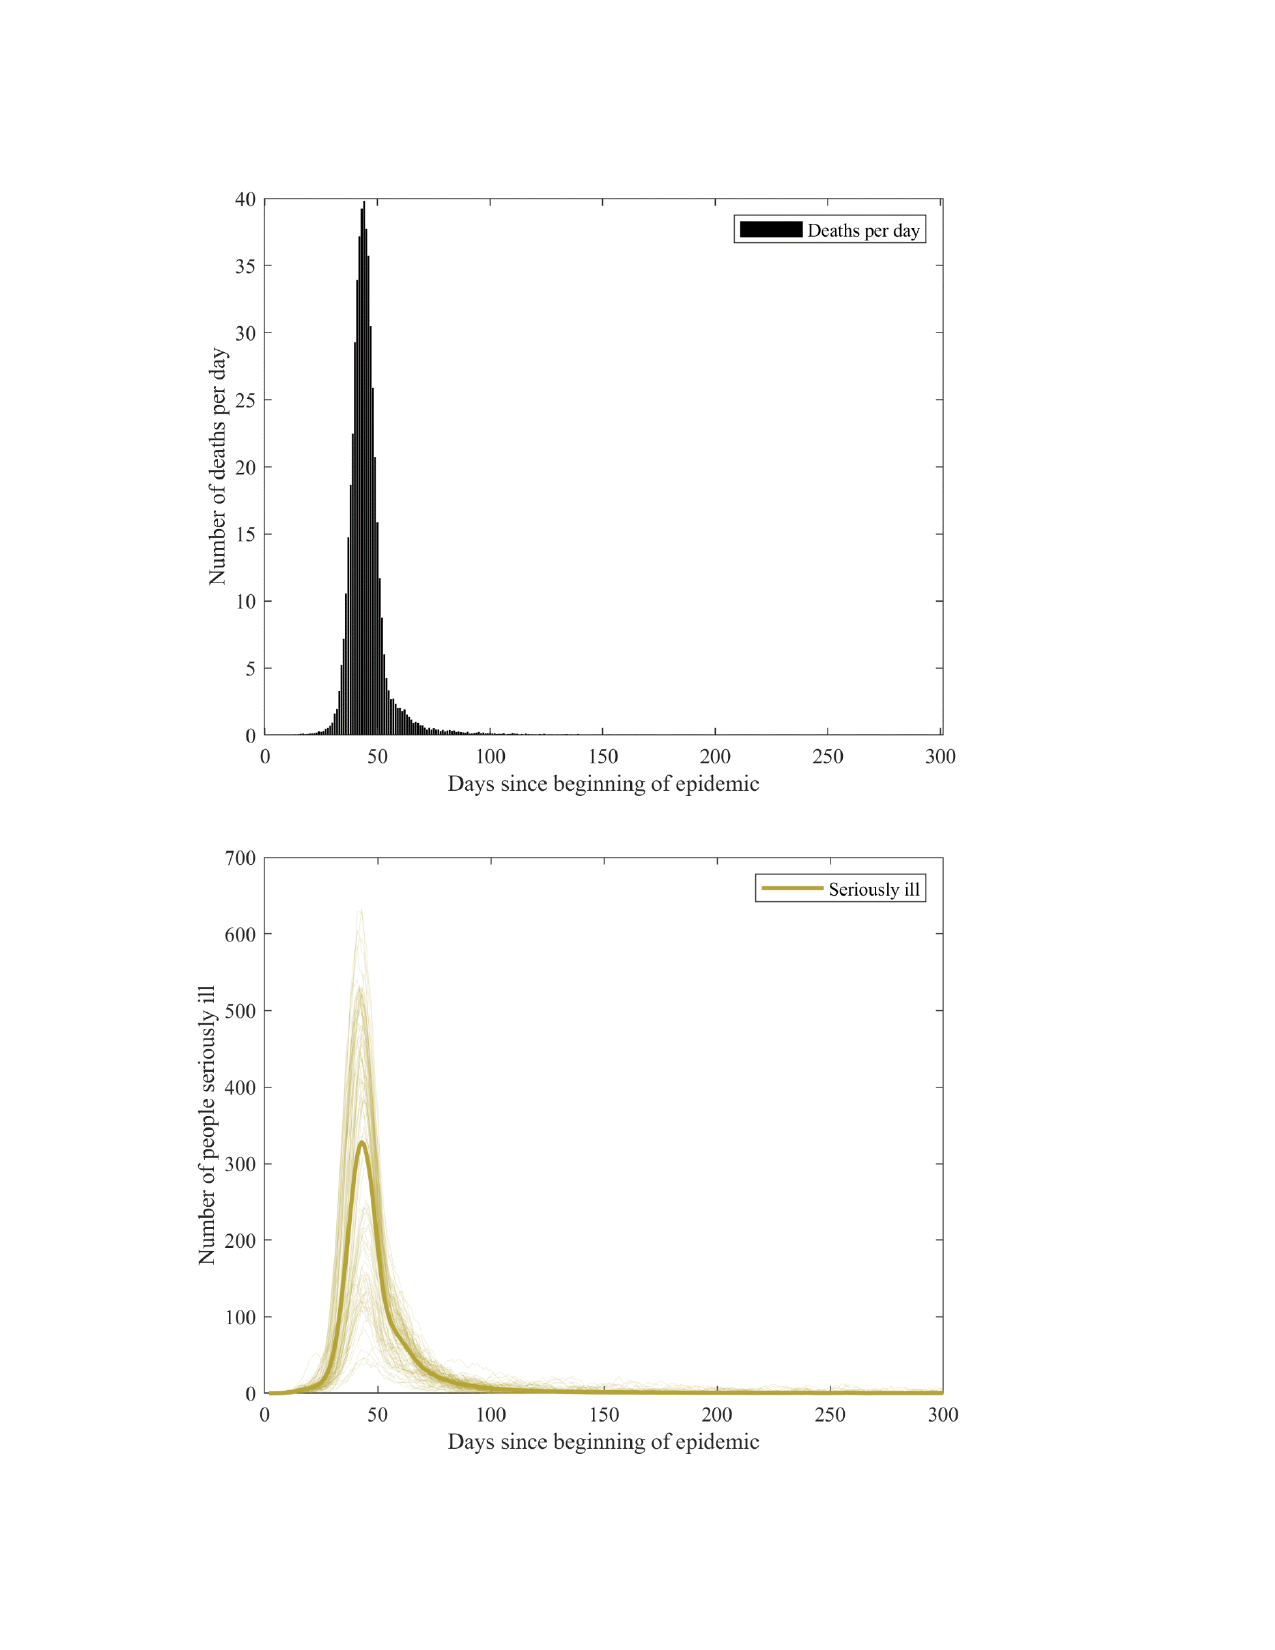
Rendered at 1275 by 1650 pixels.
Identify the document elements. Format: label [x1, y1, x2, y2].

picture [150, 150, 1025, 807]
picture [150, 808, 1025, 1465]
